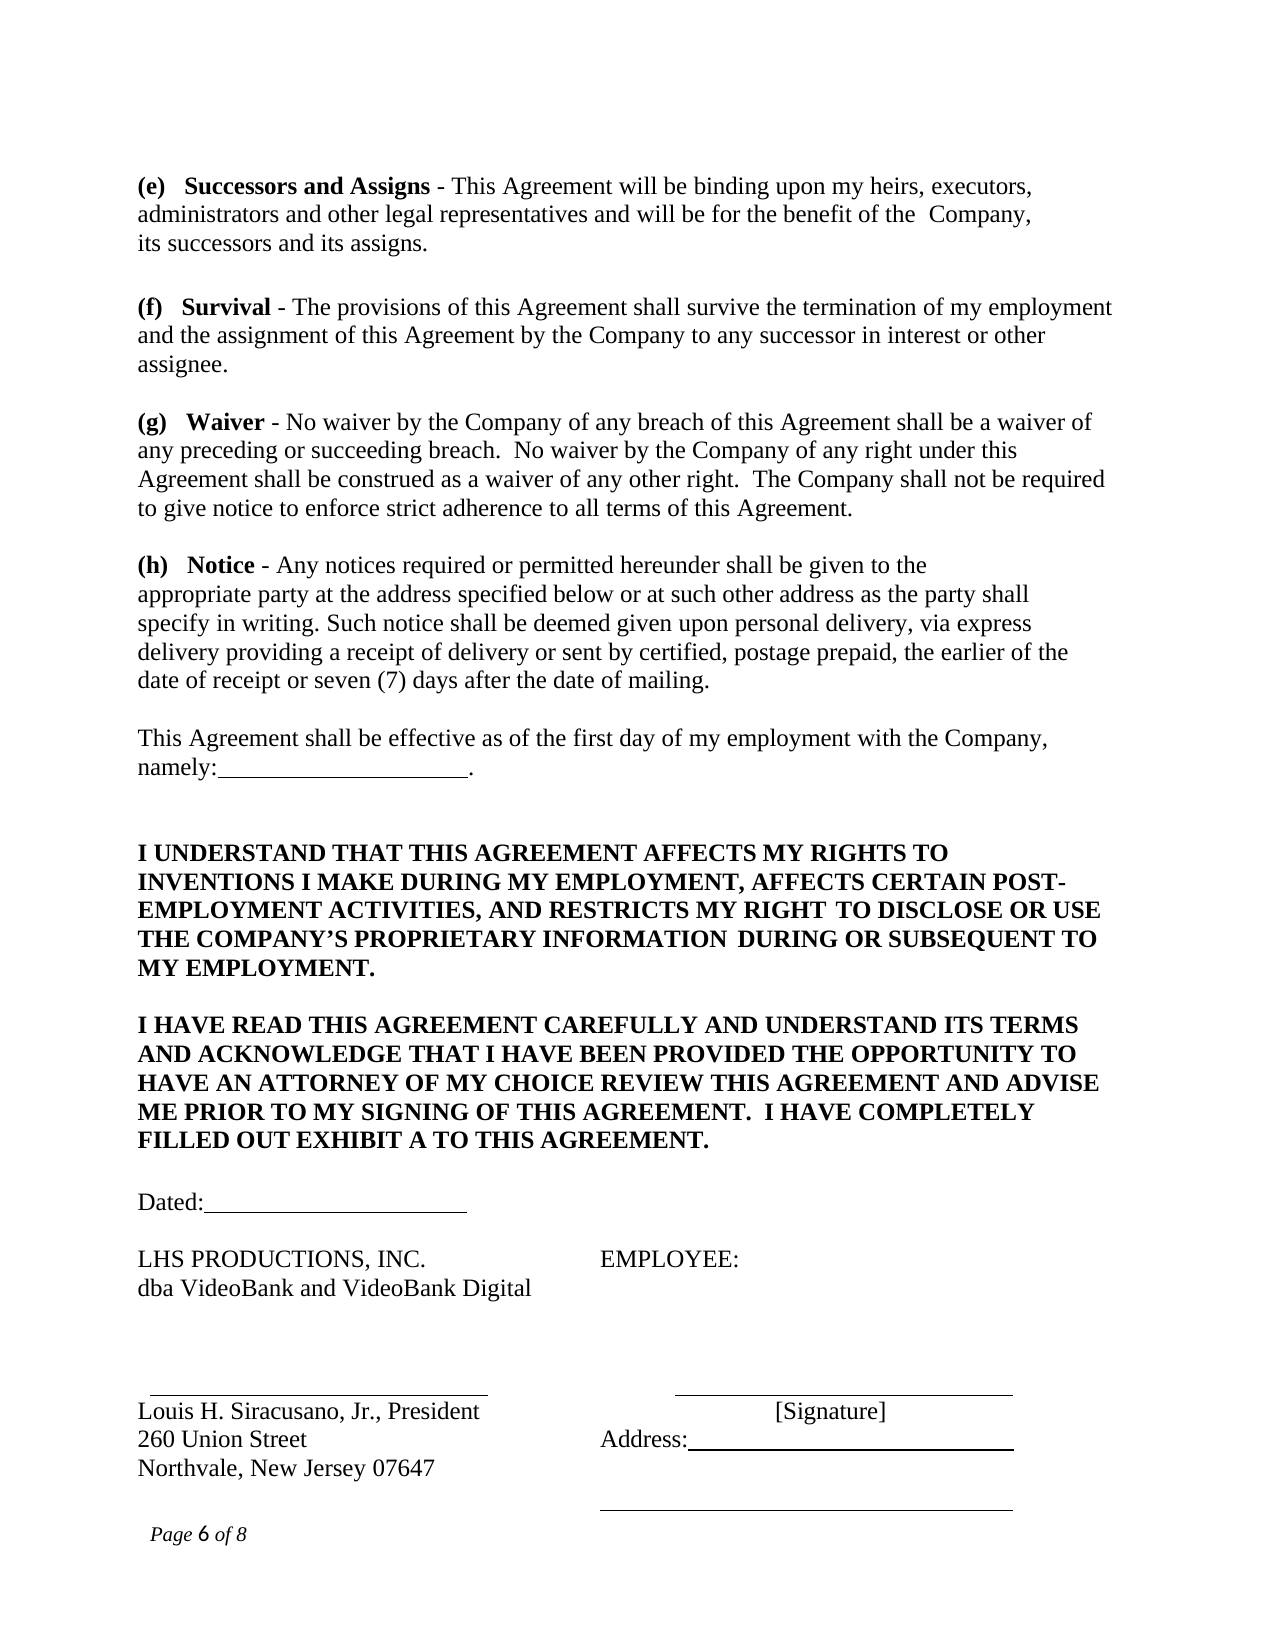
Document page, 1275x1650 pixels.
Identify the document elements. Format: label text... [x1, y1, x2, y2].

text LHS PRODUCTIONS, INC. EMPLOYEE: [137, 1244, 1131, 1273]
text Louis H. Siracusano, Jr., President [Signature] [137, 1396, 1131, 1424]
text 260 Union Street Address: Northvale, New Jersey 07647 [137, 1424, 1014, 1482]
list Waiver - No waiver by the Company of any breach of this Agreement shall be a waiver of any preceding or succeeding breach. No waiver by the Company of any right under this Agreement shall be construed as a waiver of any other right. The Company shall not be required to give notice to enforce strict adherence to all terms of this Agreement. [137, 407, 1119, 522]
subtitle I HAVE READ THIS AGREEMENT CAREFULLY AND UNDERSTAND ITS TERMS AND ACKNOWLEDGE THAT I HAVE BEEN PROVIDED THE OPPORTUNITY TO HAVE AN ATTORNEY OF MY CHOICE REVIEW THIS AGREEMENT AND ADVISE ME PRIOR TO MY SIGNING OF THIS AGREEMENT. I HAVE COMPLETELY FILLED OUT EXHIBIT A TO THIS AGREEMENT. [137, 1011, 1110, 1154]
text This Agreement shall be effective as of the first day of my employment with the Company, namely: . [137, 723, 1062, 780]
list Notice - Any notices required or permitted hereunder shall be given to the appropriate party at the address specified below or at such other address as the party shall specify in writing. Such notice shall be deemed given upon personal delivery, via express [137, 550, 1045, 637]
text dba VideoBank and VideoBank Digital [137, 1273, 1131, 1302]
subtitle I UNDERSTAND THAT THIS AGREEMENT AFFECTS MY RIGHTS TO INVENTIONS I MAKE DURING MY EMPLOYMENT, AFFECTS CERTAIN POST-EMPLOYMENT ACTIVITIES, AND RESTRICTS MY RIGHT TO DISCLOSE OR USE THE COMPANY’S PROPRIETARY INFORMATION DURING OR SUBSEQUENT TO MY EMPLOYMENT. [137, 838, 1110, 982]
text Dated: [137, 1187, 1131, 1215]
text delivery providing a receipt of delivery or sent by certified, postage prepaid, the earlier of the date of receipt or seven (7) days after the date of mailing. [137, 637, 1110, 694]
list Successors and Assigns - This Agreement will be binding upon my heirs, executors, administrators and other legal representatives and will be for the benefit of the Company, its successors and its assigns. [137, 171, 1033, 257]
list Survival - The provisions of this Agreement shall survive the termination of my employment and the assignment of this Agreement by the Company to any successor in interest or other assignee. [137, 292, 1117, 378]
